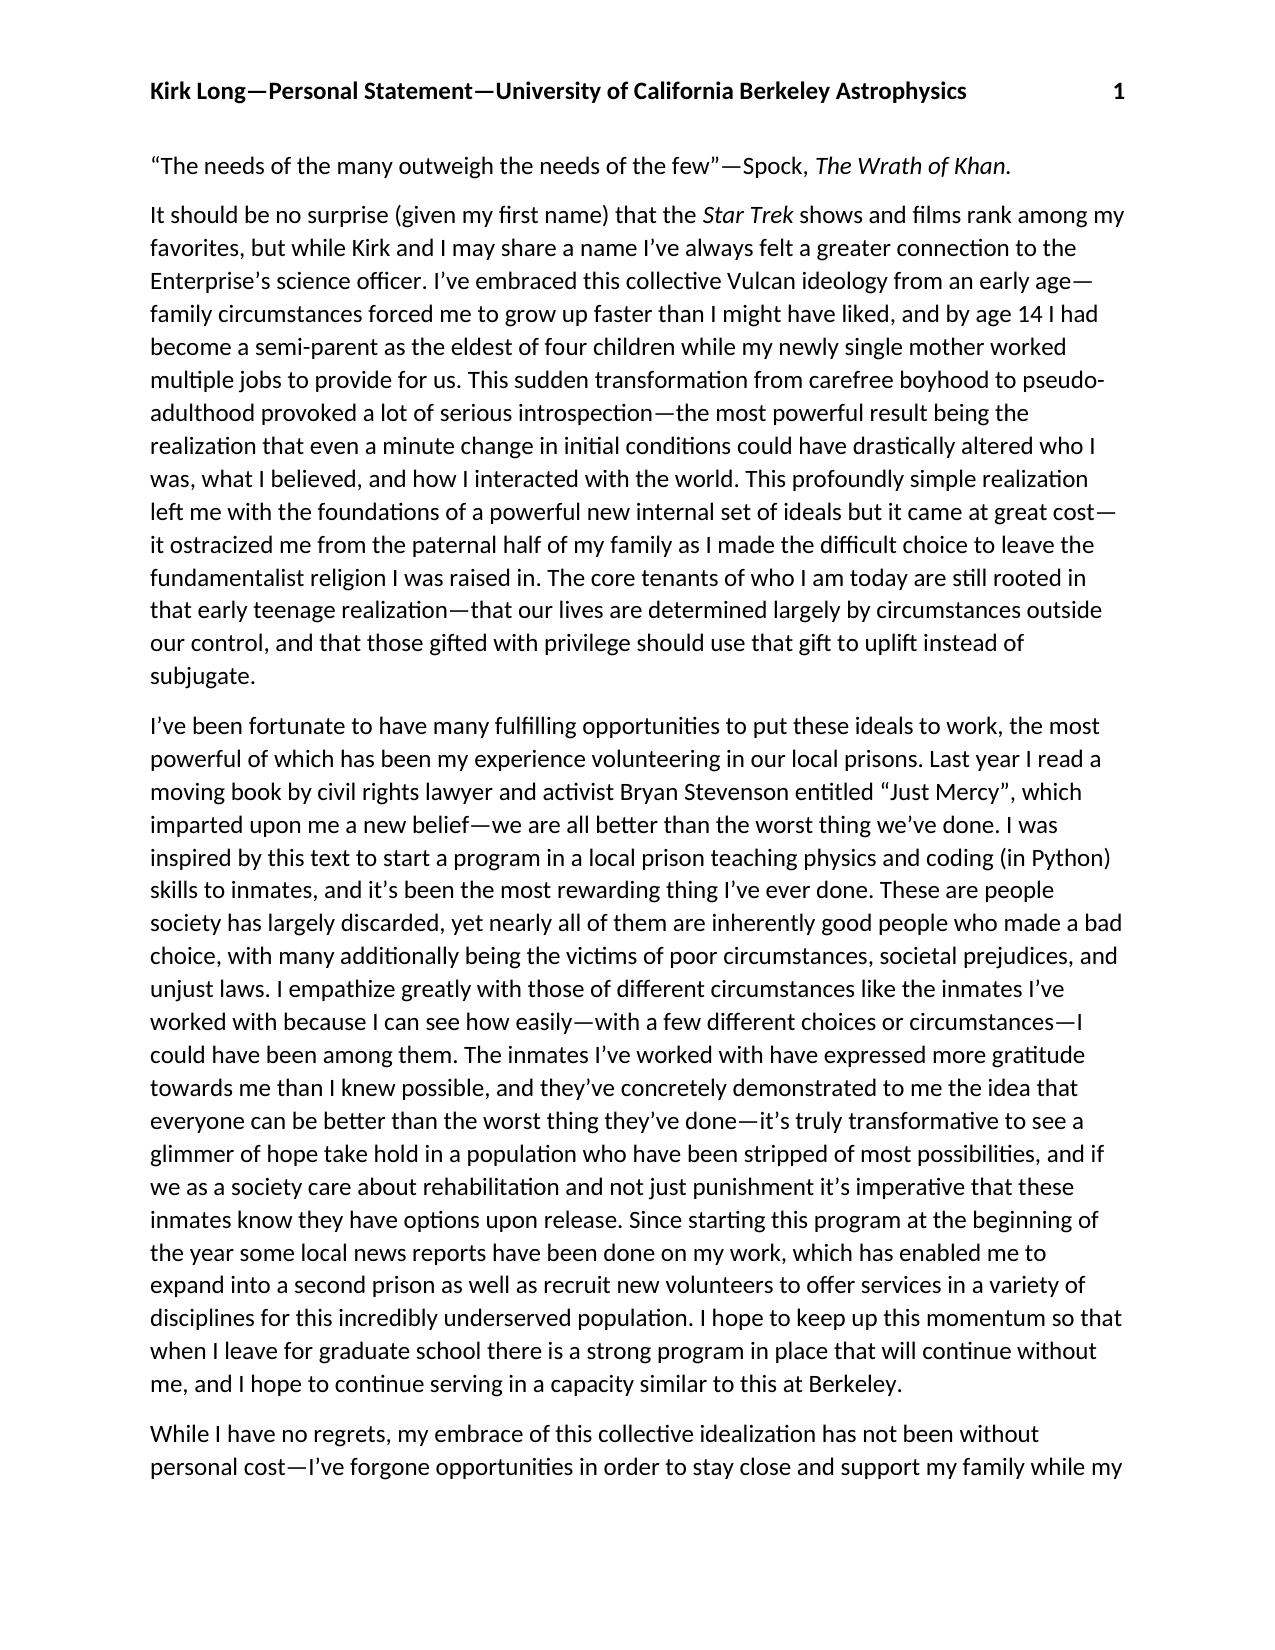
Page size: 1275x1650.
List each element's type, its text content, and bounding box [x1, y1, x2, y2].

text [150, 1418, 1125, 1481]
text “The needs of the many outweigh the needs of the few”—Spock, The Wrath of Khan. [150, 150, 1125, 181]
text I’ve been fortunate to have many fulfilling opportunities to put these ideals to work, the most powerful of which has been my experience volunteering in our local prisons. Last year I read a moving book by civil rights lawyer and activist Bryan Stevenson entitled “Just Mercy”, which imparted upon me a new belief—we are all better than the worst thing we’ve done. I was inspired by this text to start a program in a local prison teaching physics and coding (in Python) skills to inmates, and it’s been the most rewarding thing I’ve ever done. These are people society has largely discarded, yet nearly all of them are inherently good people who made a bad choice, with many additionally being the victims of poor circumstances, societal prejudices, and unjust laws. I empathize greatly with those of different circumstances like the inmates I’ve worked with because I can see how easily—with a few different choices or circumstances—I could have been among them. The inmates I’ve worked with have expressed more gratitude towards me than I knew possible, and they’ve concretely demonstrated to me the idea that everyone can be better than the worst thing they’ve done—it’s truly transformative to see a glimmer of hope take hold in a population who have been stripped of most possibilities, and if we as a society care about rehabilitation and not just punishment it’s imperative that these inmates know they have options upon release. Since starting this program at the beginning of the year some local news reports have been done on my work, which has enabled me to expand into a second prison as well as recruit new volunteers to offer services in a variety of disciplines for this incredibly underserved population. I hope to keep up this momentum so that when I leave for graduate school there is a strong program in place that will continue without me, and I hope to continue serving in a capacity similar to this at Berkeley. [150, 710, 1125, 1399]
text It should be no surprise (given my first name) that the Star Trek shows and films rank among my favorites, but while Kirk and I may share a name I’ve always felt a greater connection to the Enterprise’s science officer. I’ve embraced this collective Vulcan ideology from an early age—family circumstances forced me to grow up faster than I might have liked, and by age 14 I had become a semi-parent as the eldest of four children while my newly single mother worked multiple jobs to provide for us. This sudden transformation from carefree boyhood to pseudo-adulthood provoked a lot of serious introspection—the most powerful result being the realization that even a minute change in initial conditions could have drastically altered who I was, what I believed, and how I interacted with the world. This profoundly simple realization left me with the foundations of a powerful new internal set of ideals but it came at great cost—it ostracized me from the paternal half of my family as I made the difficult choice to leave the fundamentalist religion I was raised in. The core tenants of who I am today are still rooted in that early teenage realization—that our lives are determined largely by circumstances outside our control, and that those gifted with privilege should use that gift to uplift instead of subjugate. [150, 199, 1125, 691]
